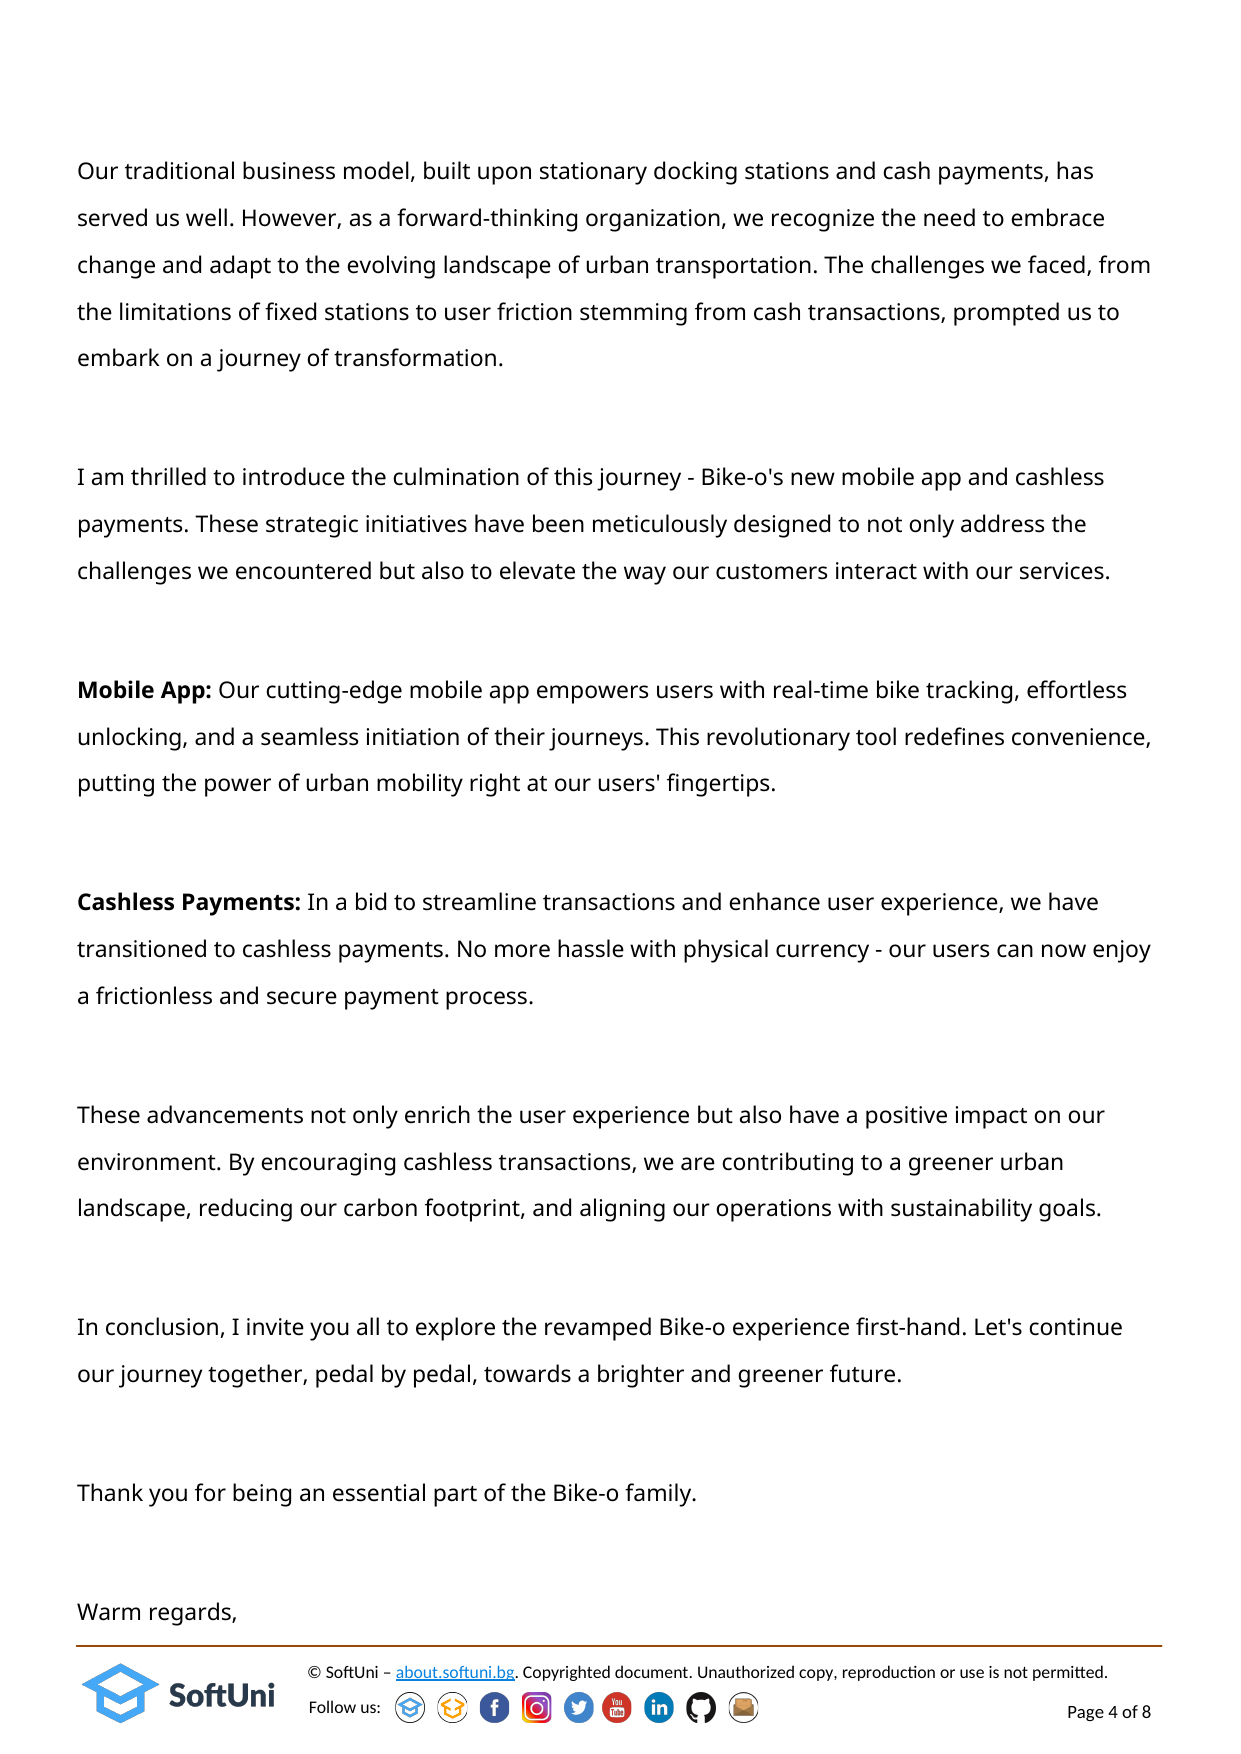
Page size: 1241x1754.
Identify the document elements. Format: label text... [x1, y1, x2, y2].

picture [479, 1692, 510, 1723]
text Warm regards, [77, 1595, 1163, 1627]
picture [728, 1692, 759, 1723]
picture [395, 1692, 425, 1723]
text These advancements not only enrich the user experience but also have a positive impact on our environment. By encouraging cashless transactions, we are contributing to a greener urban landscape, reducing our carbon footprint, and aligning our operations with sustainability goals. [77, 1098, 1163, 1223]
picture [665, 1714, 674, 1723]
picture [522, 1692, 552, 1723]
text Mobile App: Our cutting-edge mobile app empowers users with real-time bike tracking, effortless unlocking, and a seamless initiation of their journeys. This revolutionary tool redefines convenience, putting the power of urban mobility right at our users' fingertips. [77, 673, 1163, 798]
picture [644, 1714, 653, 1723]
text Thank you for being an essential part of the Bike-o family. [77, 1477, 1163, 1508]
picture [564, 1692, 594, 1723]
picture [75, 1658, 281, 1729]
picture [602, 1692, 632, 1723]
picture [686, 1692, 716, 1723]
text Cashless Payments: In a bid to streamline transactions and enhance user experience, we have transitioned to cashless payments. No more hassle with physical currency - our users can now enjoy a frictionless and secure payment process. [77, 886, 1163, 1011]
picture [644, 1692, 653, 1701]
picture [437, 1692, 468, 1723]
picture [665, 1692, 674, 1701]
text Our traditional business model, built upon stationary docking stations and cash payments, has served us well. However, as a forward-thinking organization, we recognize the need to embrace change and adapt to the evolving landscape of urban transportation. The challenges we faced, from the limitations of fixed stations to user friction stemming from cash transactions, prompted us to embark on a journey of transformation. [77, 155, 1163, 373]
picture [658, 1705, 667, 1714]
text I am thrilled to introduce the culmination of this journey - Bike-o's new mobile app and cashless payments. These strategic initiatives have been meticulously designed to not only address the challenges we encountered but also to elevate the way our customers interact with our services. [77, 461, 1163, 586]
text In conclusion, I invite you all to explore the revamped Bike-o experience first-hand. Let's continue our journey together, pedal by pedal, towards a brighter and greener future. [77, 1311, 1163, 1389]
